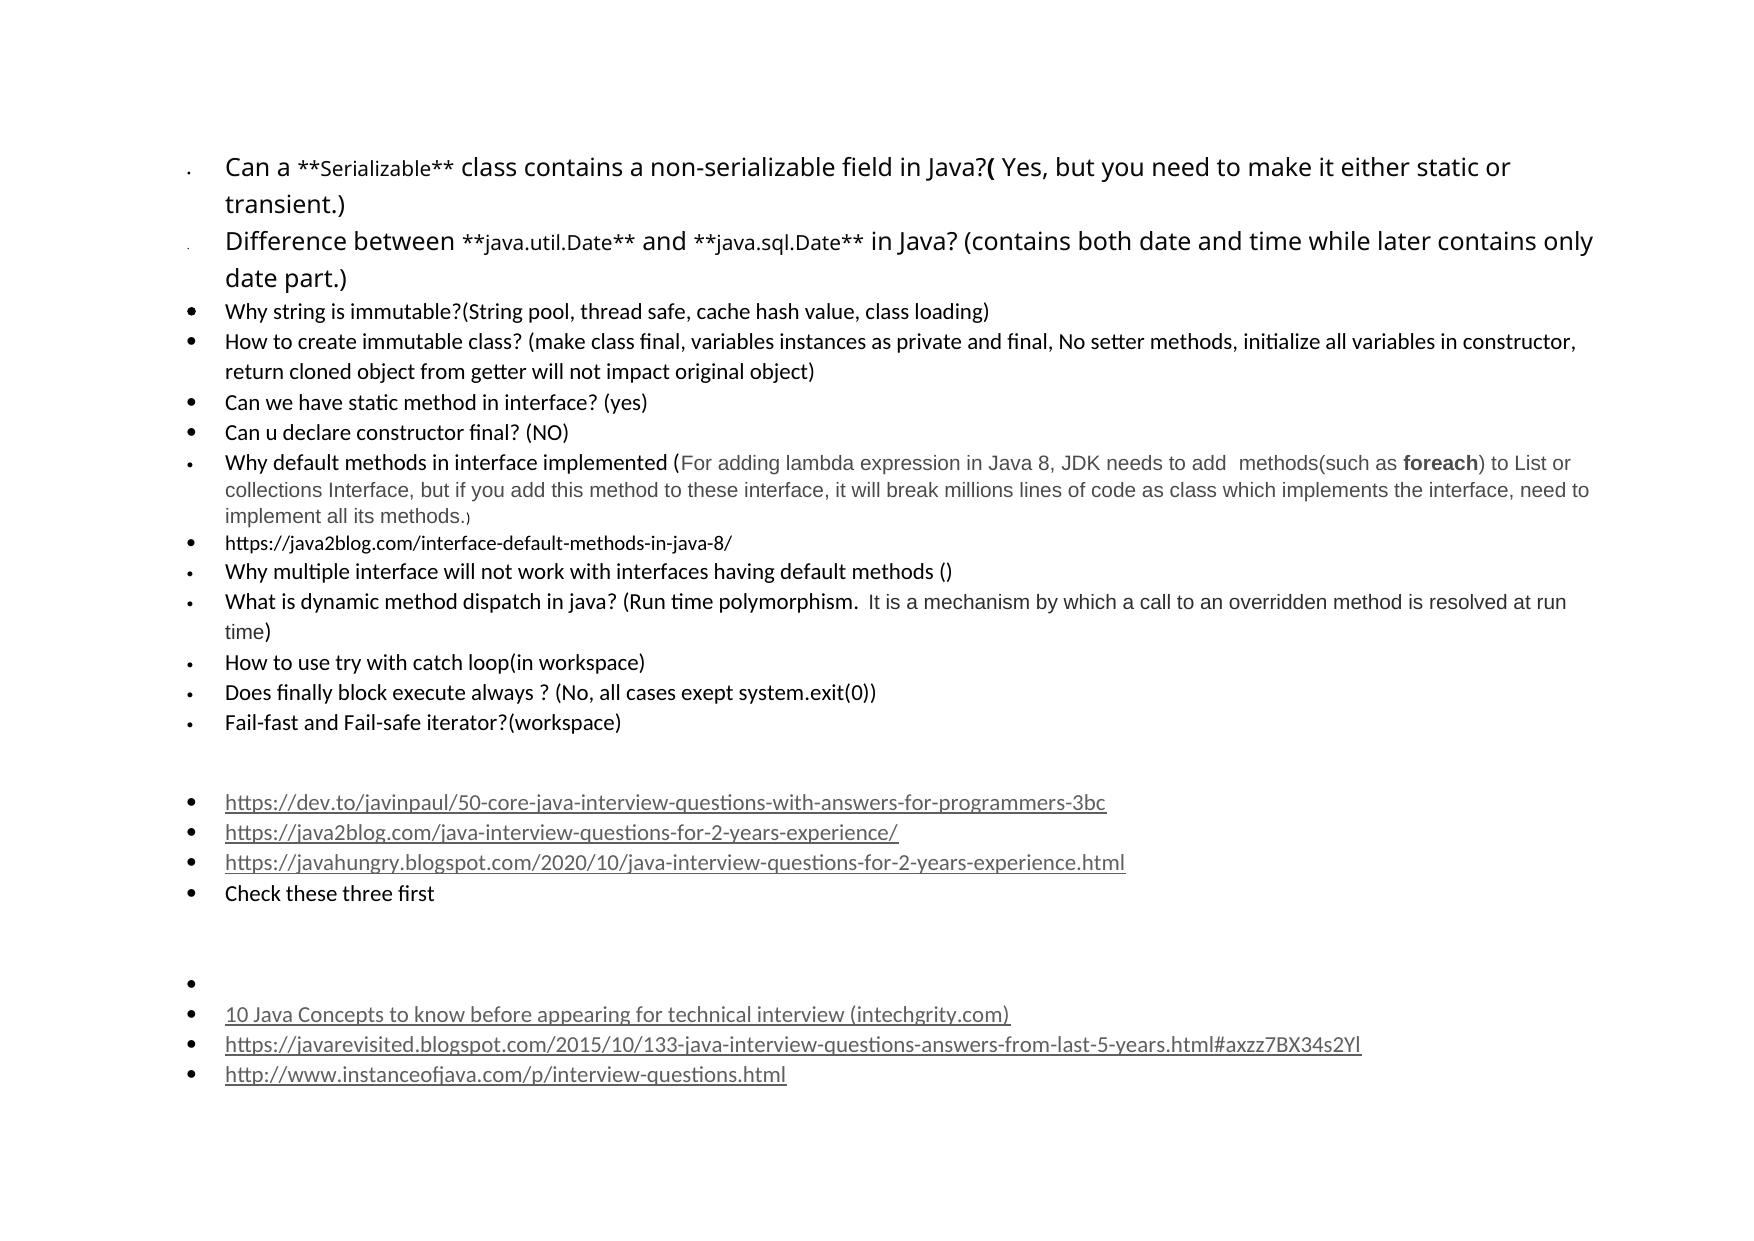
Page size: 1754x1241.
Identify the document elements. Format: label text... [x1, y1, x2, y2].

list https://java2blog.com/interface-default-methods-in-java-8/ [187, 530, 1604, 555]
list Can a **Serializable** class contains a non-serializable field in Java?( Yes, but you need to make it either static or transient.) [187, 150, 1604, 221]
list Why string is immutable?(String pool, thread safe, cache hash value, class loading) [187, 297, 1604, 325]
list http://www.instanceofjava.com/p/interview-questions.html [187, 1060, 1604, 1088]
list Can u declare constructor final? (NO) [187, 418, 1604, 446]
list https://javarevisited.blogspot.com/2015/10/133-java-interview-questions-answers-from-last-5-years.html#axzz7BX34s2Yl [187, 1030, 1604, 1058]
list 10 Java Concepts to know before appearing for technical interview (intechgrity.com) [187, 1000, 1604, 1028]
list Can we have static method in interface? (yes) [187, 388, 1604, 416]
list Difference between **java.util.Date** and **java.sql.Date** in Java? (contains both date and time while later contains only date part.) [187, 223, 1604, 294]
list https://java2blog.com/java-interview-questions-for-2-years-experience/ [187, 818, 1604, 846]
list Why multiple interface will not work with interfaces having default methods () [187, 557, 1604, 585]
list How to create immutable class? (make class final, variables instances as private and final, No setter methods, initialize all variables in constructor, return cloned object from getter will not impact original object) [187, 327, 1604, 386]
list Why default methods in interface implemented (For adding lambda expression in Java 8, JDK needs to add methods(such as foreach) to List or collections Interface, but if you add this method to these interface, it will break millions lines of code as class which implements the interface, need to implement all its methods.) [187, 448, 1604, 528]
list Does finally block execute always ? (No, all cases exept system.exit(0)) [187, 678, 1604, 706]
list Check these three first [187, 879, 1604, 907]
list What is dynamic method dispatch in java? (Run time polymorphism. It is a mechanism by which a call to an overridden method is resolved at run time) [187, 587, 1604, 646]
list https://javahungry.blogspot.com/2020/10/java-interview-questions-for-2-years-experience.html [187, 848, 1604, 877]
list How to use try with catch loop(in workspace) [187, 648, 1604, 676]
list Fail-fast and Fail-safe iterator?(workspace) [187, 708, 1604, 736]
list https://dev.to/javinpaul/50-core-java-interview-questions-with-answers-for-programmers-3bc [187, 788, 1604, 816]
